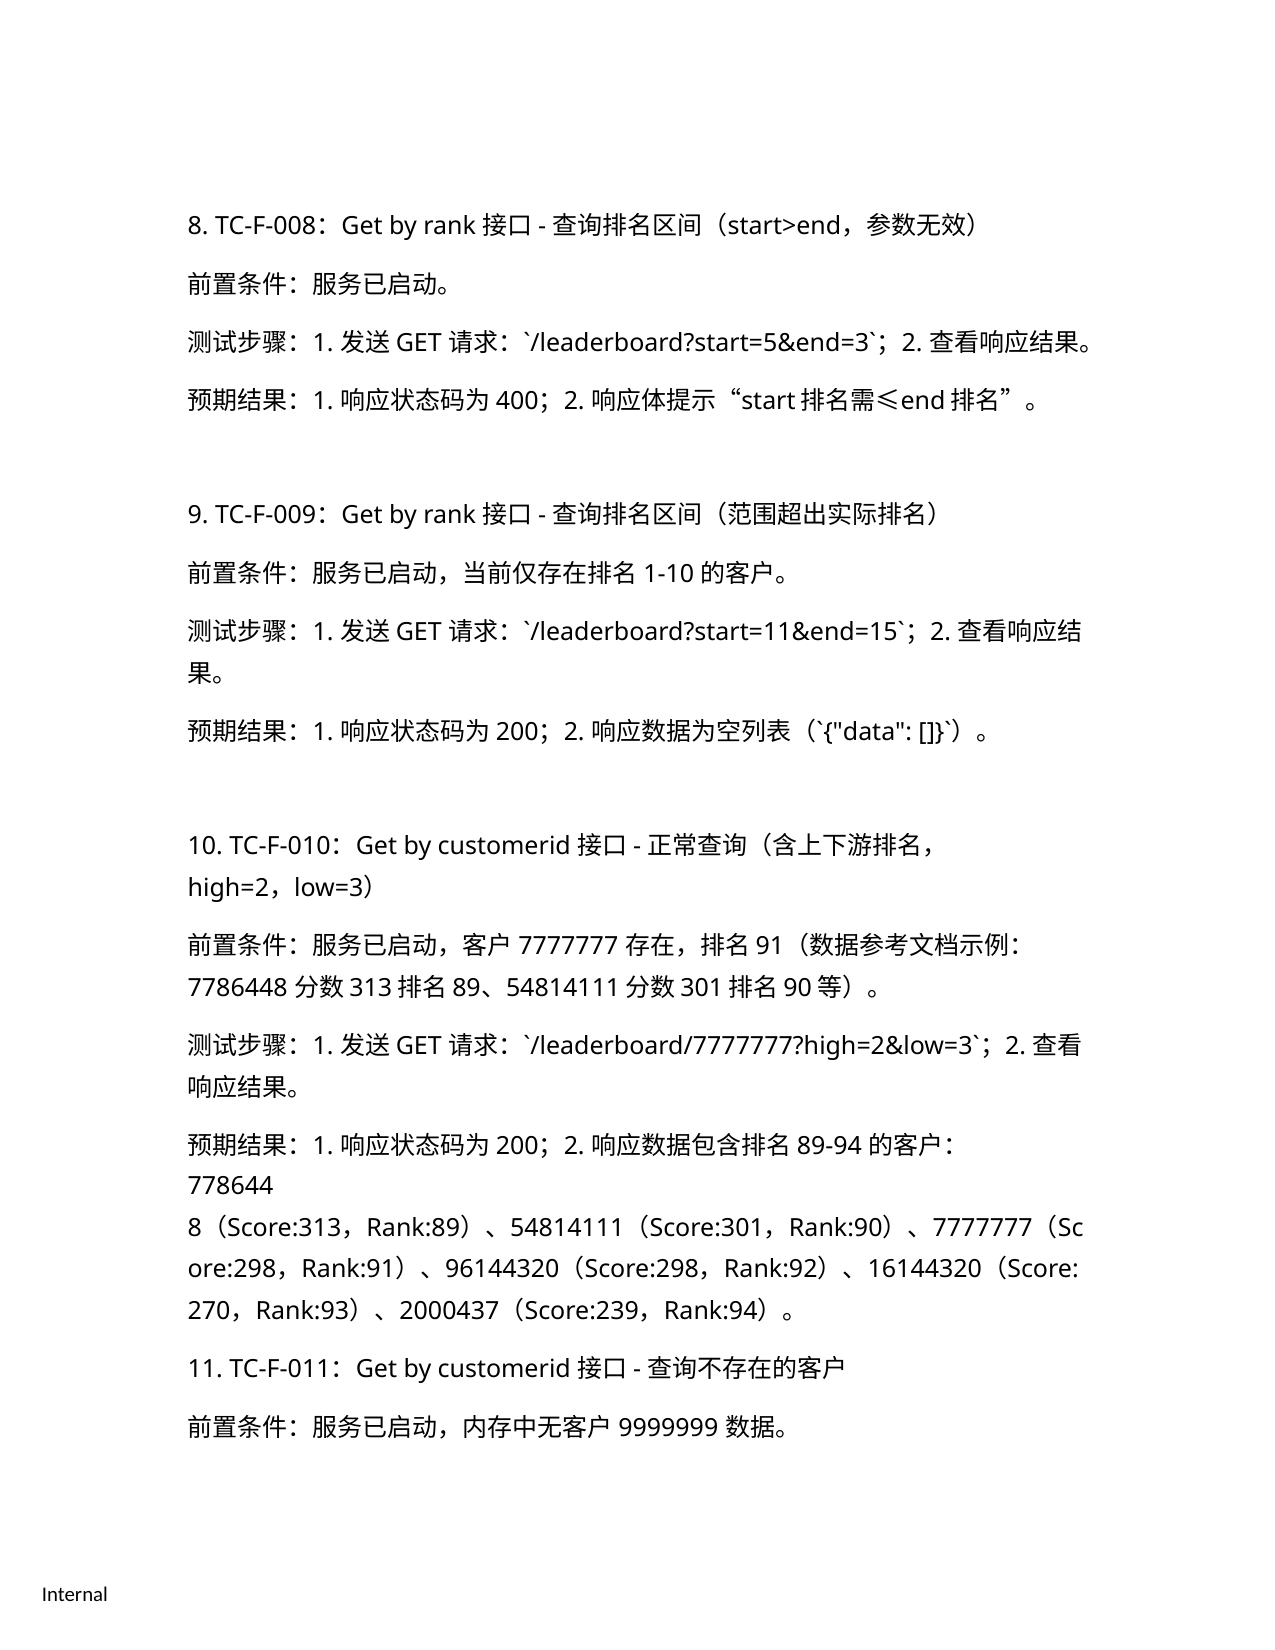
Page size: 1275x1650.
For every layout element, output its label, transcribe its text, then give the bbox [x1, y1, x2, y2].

text 前置条件：服务已启动，客户 7777777 存在，排名 91（数据参考文档示例：7786448 分数313排名89、54814111分数301排名90等）。 [187, 926, 1087, 1004]
text 前置条件：服务已启动。 [187, 264, 1087, 300]
text 前置条件：服务已启动，当前仅存在排名 1-10 的客户。 [187, 553, 1087, 589]
text 测试步骤：1. 发送 GET 请求：`/leaderboard/7777777?high=2&low=3`；2. 查看响应结果。 [187, 1026, 1087, 1104]
text 10. TC-F-010：Get by customerid 接口 - 正常查询（含上下游排名，high=2，low=3） [187, 826, 1087, 904]
text 测试步骤：1. 发送 GET 请求：`/leaderboard?start=5&end=3`；2. 查看响应结果。 [187, 322, 1087, 359]
text 前置条件：服务已启动，内存中无客户 9999999 数据。 [187, 1407, 1087, 1443]
text 11. TC-F-011：Get by customerid 接口 - 查询不存在的客户 [187, 1349, 1087, 1385]
text 9. TC-F-009：Get by rank 接口 - 查询排名区间（范围超出实际排名） [187, 495, 1087, 531]
text 测试步骤：1. 发送 GET 请求：`/leaderboard?start=11&end=15`；2. 查看响应结果。 [187, 612, 1087, 689]
text 预期结果：1. 响应状态码为 200；2. 响应数据为空列表（`{"data": []}`）。 [187, 712, 1087, 748]
text 预期结果：1. 响应状态码为 400；2. 响应体提示“start排名需≤end排名”。 [187, 381, 1087, 417]
text 预期结果：1. 响应状态码为 200；2. 响应数据包含排名 89-94 的客户：7786448（Score:313，Rank:89）、54814111（Score:301，Rank:90）、7777777（Score:298，Rank:91）、96144320（Score:298，Rank:92）、16144320（Score:270，Rank:93）、2000437（Score:239，Rank:94）。 [187, 1126, 1087, 1327]
text 8. TC-F-008：Get by rank 接口 - 查询排名区间（start>end，参数无效） [187, 206, 1087, 242]
